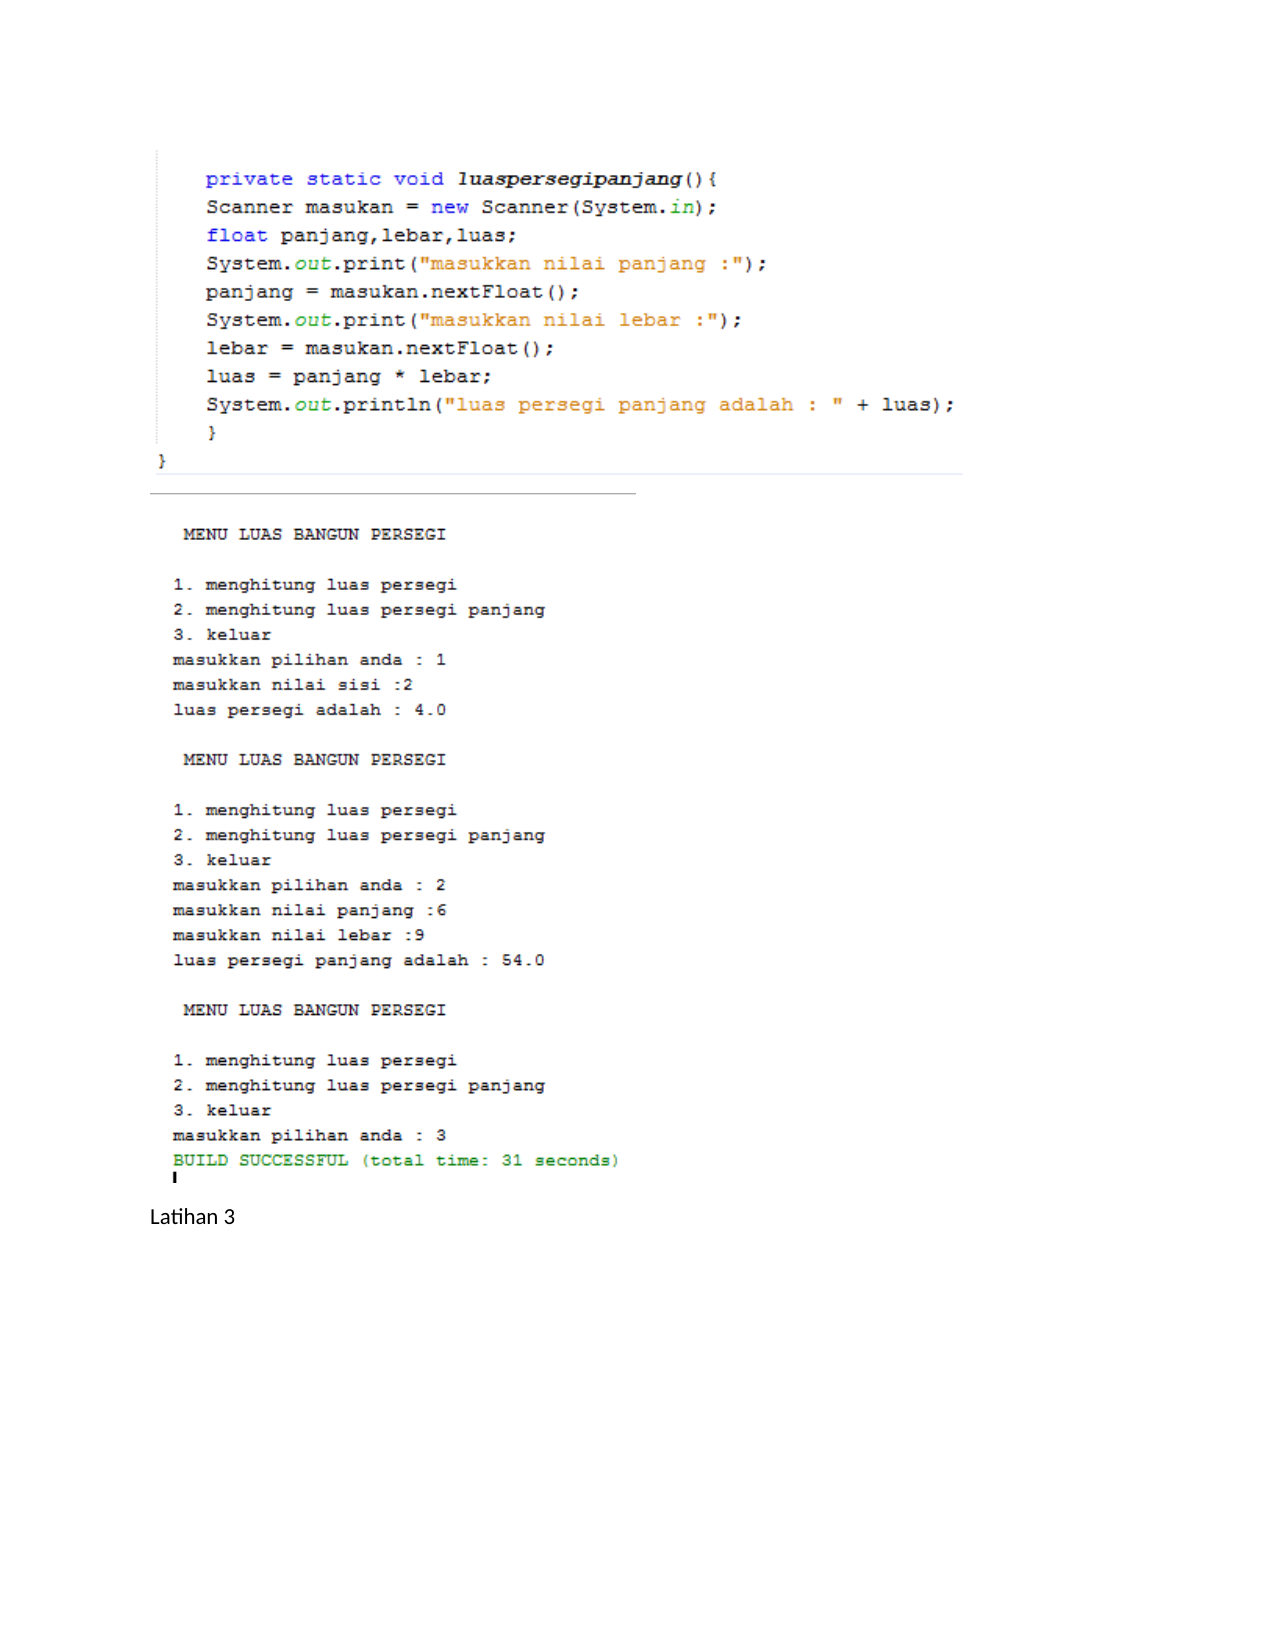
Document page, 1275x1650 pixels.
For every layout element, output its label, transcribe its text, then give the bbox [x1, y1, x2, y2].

picture [150, 493, 636, 1183]
picture [150, 150, 963, 475]
text Latihan 3 [150, 1202, 1125, 1230]
